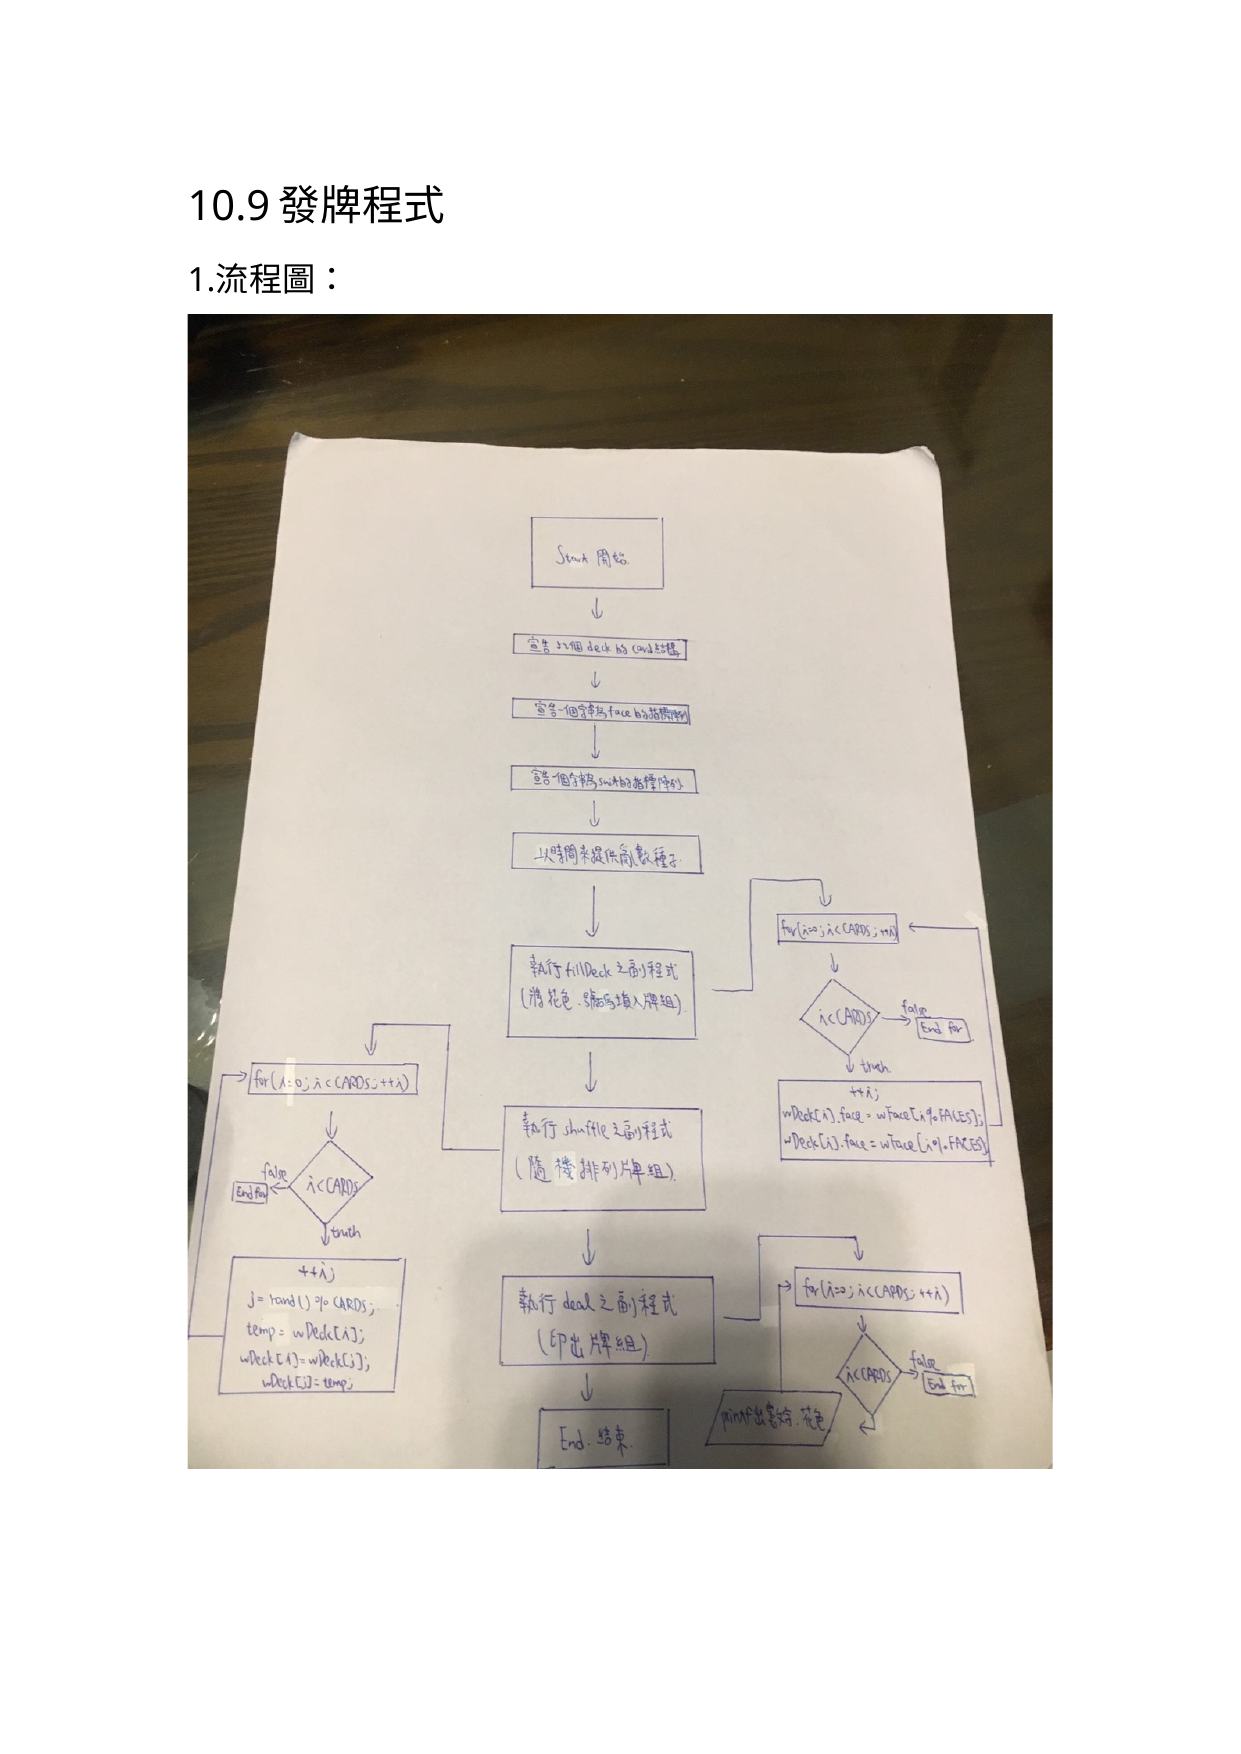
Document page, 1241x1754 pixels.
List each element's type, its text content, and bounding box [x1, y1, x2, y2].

picture [187, 314, 1053, 1469]
text 10.9發牌程式 [187, 164, 1053, 239]
text 1.流程圖： [187, 239, 1053, 314]
